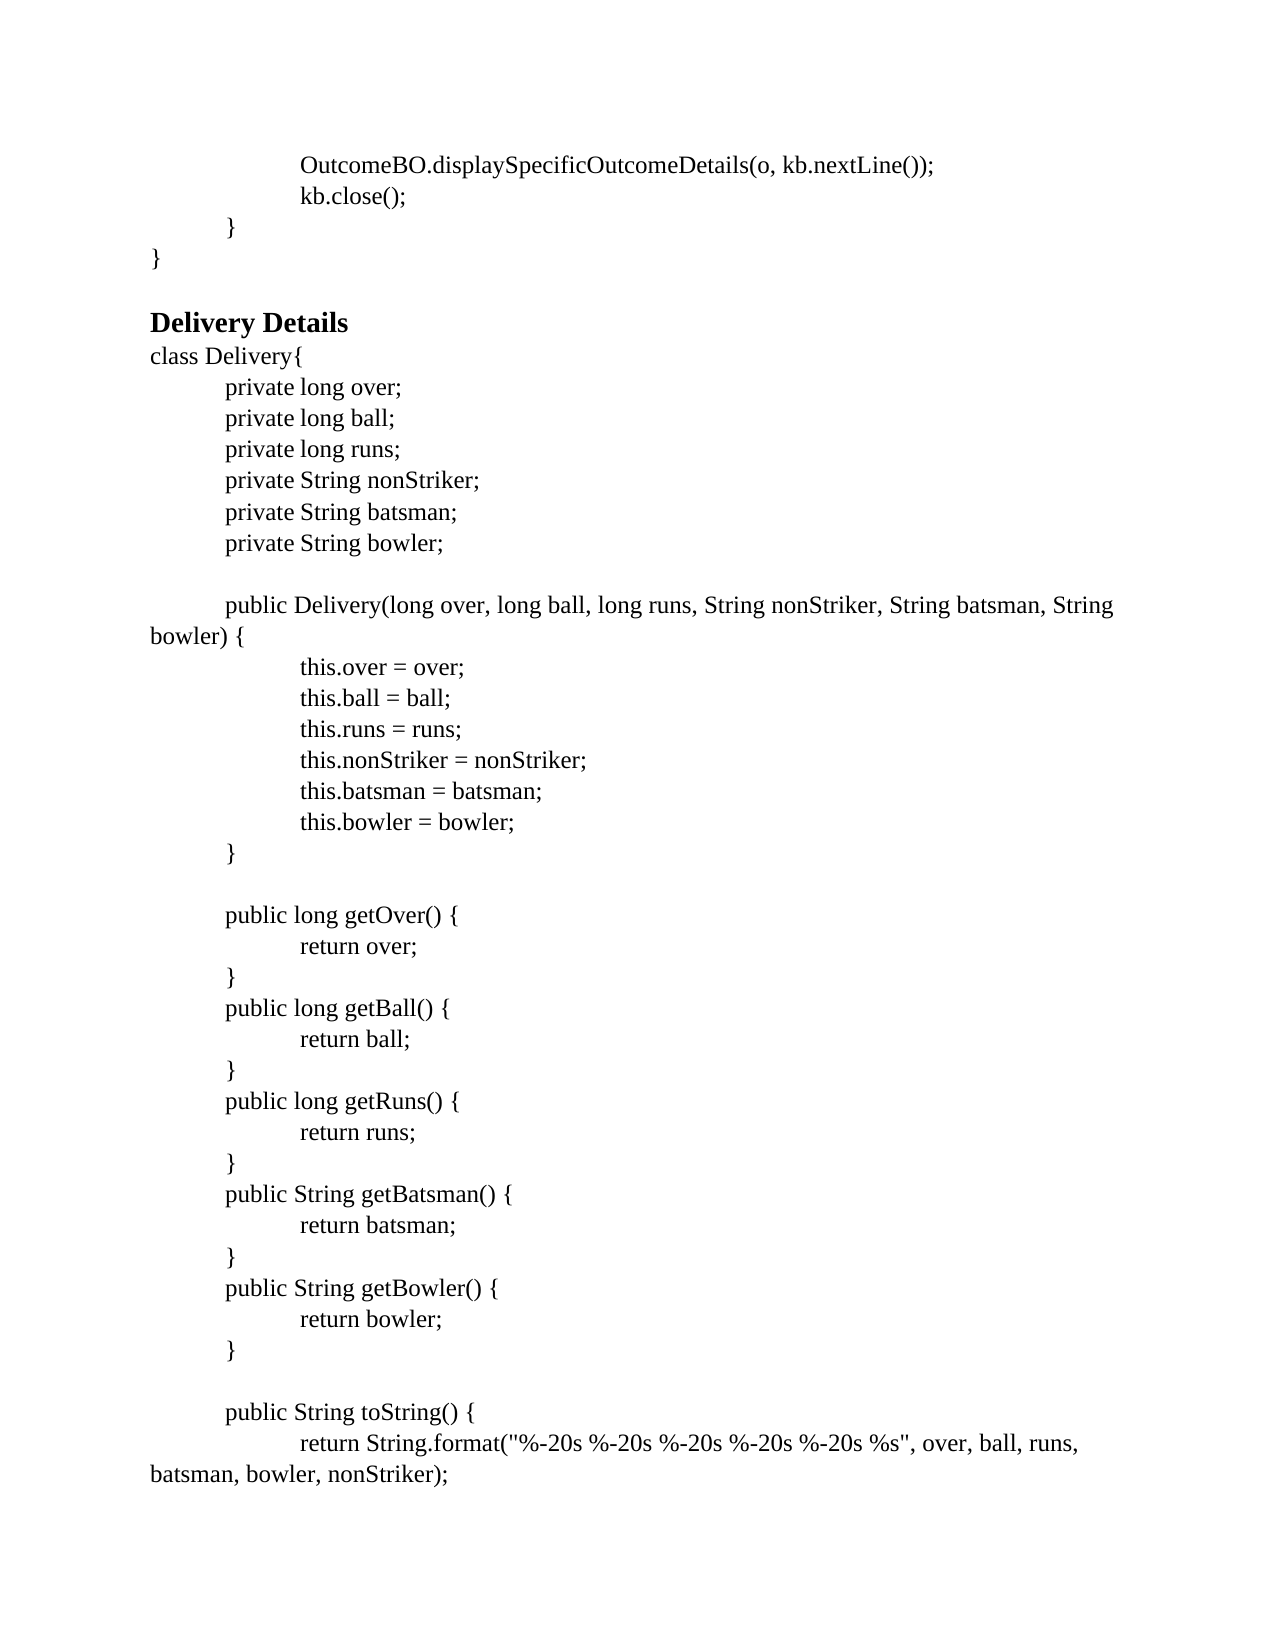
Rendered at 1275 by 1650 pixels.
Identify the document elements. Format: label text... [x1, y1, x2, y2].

text public String getBatsman() { [150, 1179, 1125, 1208]
text this.ball = ball; [150, 683, 1125, 712]
text this.bowler = bowler; [150, 807, 1125, 836]
text } [150, 243, 1125, 272]
text private long over; [150, 372, 1125, 401]
text class Delivery{ [150, 341, 1125, 370]
text return bowler; [150, 1304, 1125, 1332]
text public long getBall() { [150, 993, 1125, 1022]
text this.nonStriker = nonStriker; [150, 745, 1125, 774]
text return over; [150, 931, 1125, 960]
text private long runs; [150, 434, 1125, 463]
text public String getBowler() { [150, 1273, 1125, 1301]
text return String.format("%-20s %-20s %-20s %-20s %-20s %s", over, ball, runs, batsman, bowler, nonStriker); [150, 1428, 1125, 1488]
text private long ball; [150, 403, 1125, 432]
text return ball; [150, 1024, 1125, 1053]
text private String bowler; [150, 528, 1125, 556]
text this.over = over; [150, 652, 1125, 681]
text private String nonStriker; [150, 466, 1125, 494]
text } [150, 1242, 1125, 1270]
text } [150, 838, 1125, 867]
text return runs; [150, 1117, 1125, 1146]
text } [150, 1055, 1125, 1084]
text OutcomeBO.displaySpecificOutcomeDetails(o, kb.nextLine()); [150, 150, 1125, 179]
text this.runs = runs; [150, 714, 1125, 743]
text kb.close(); [150, 181, 1125, 210]
text } [150, 1335, 1125, 1363]
text private String batsman; [150, 497, 1125, 525]
text this.batsman = batsman; [150, 776, 1125, 805]
text public String toString() { [150, 1397, 1125, 1426]
text public long getRuns() { [150, 1086, 1125, 1115]
text } [150, 1148, 1125, 1177]
text } [150, 212, 1125, 241]
text public Delivery(long over, long ball, long runs, String nonStriker, String batsman, String bowler) { [150, 590, 1125, 649]
text Delivery Details [150, 305, 1125, 339]
text public long getOver() { [150, 900, 1125, 929]
text return batsman; [150, 1211, 1125, 1239]
text } [150, 962, 1125, 991]
